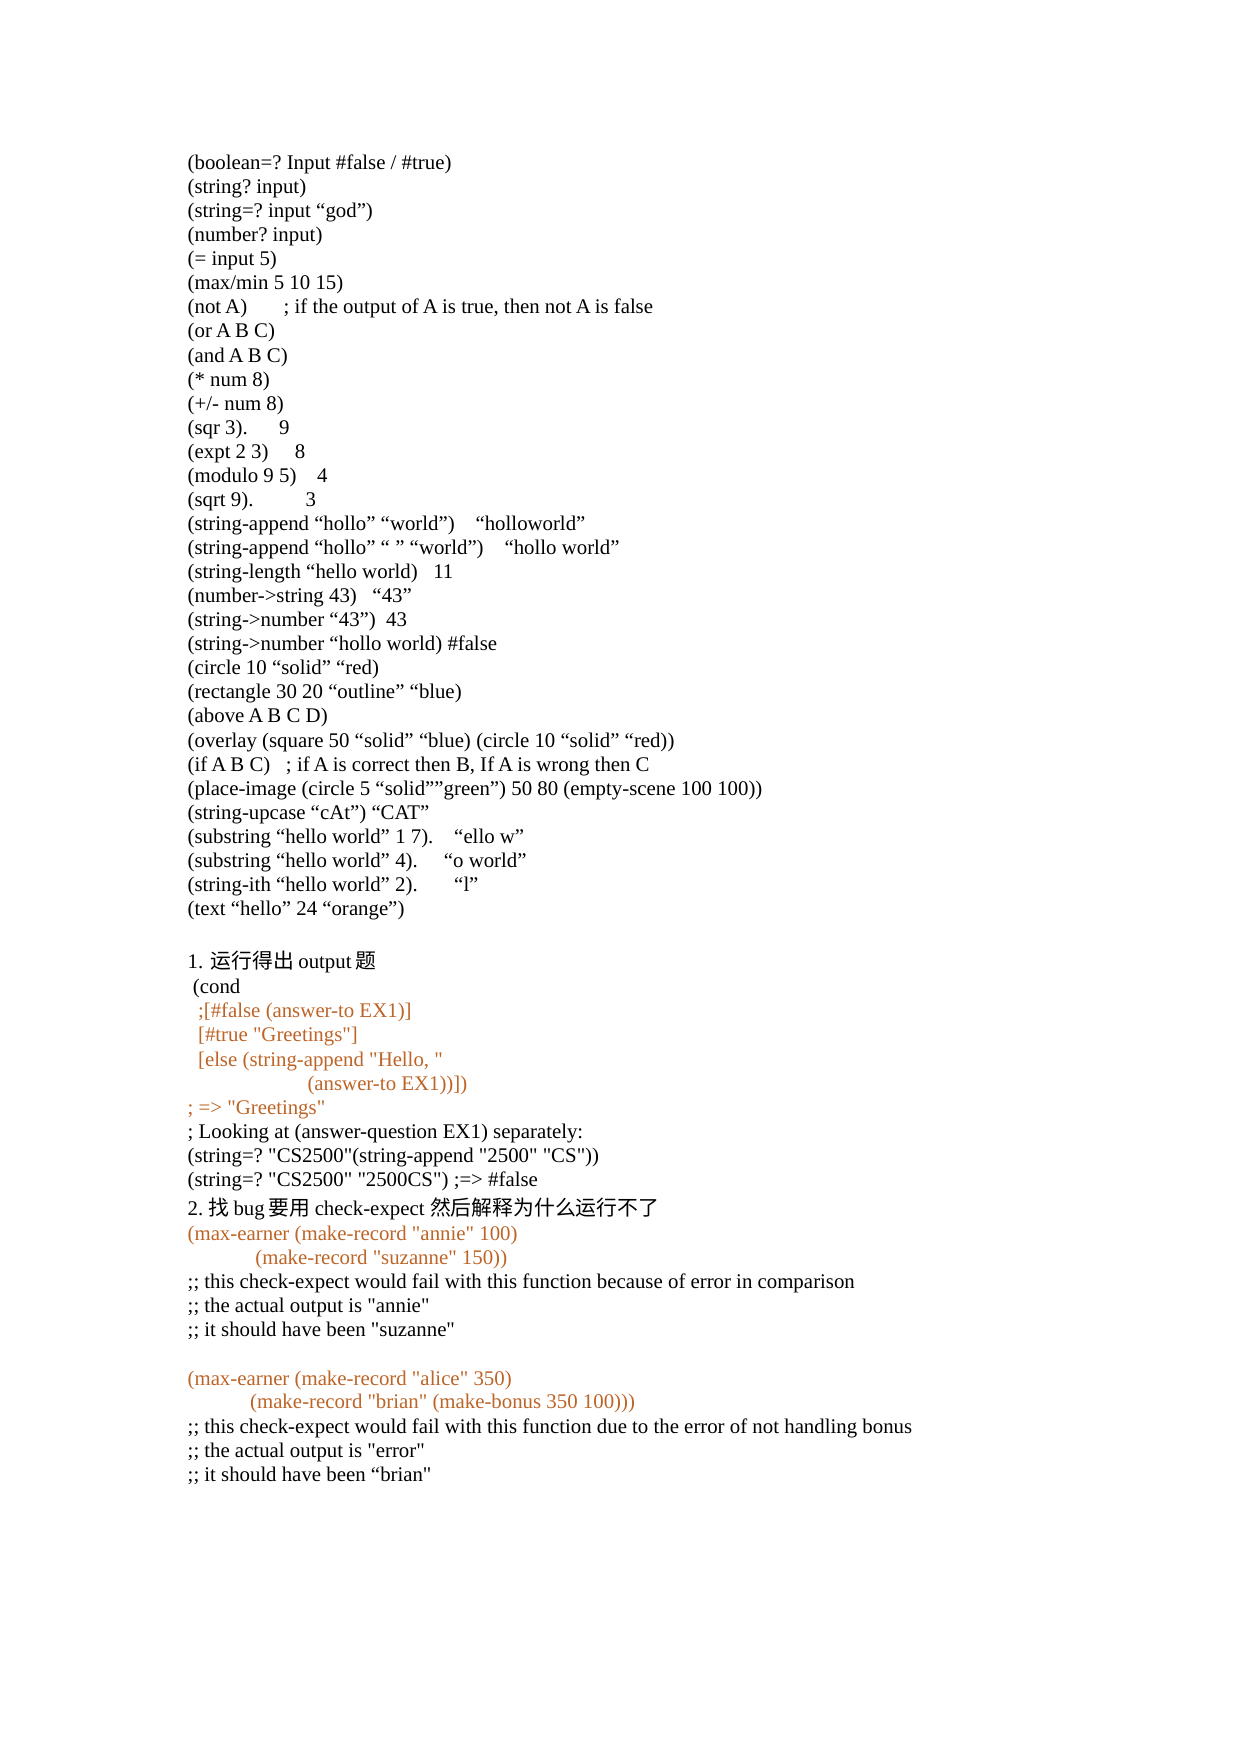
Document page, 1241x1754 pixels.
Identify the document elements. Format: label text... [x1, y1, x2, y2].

text (text “hello” 24 “orange”) [187, 896, 1053, 920]
list 运行得出output题 [187, 944, 1053, 974]
text (make-record "suzanne" 150)) [187, 1245, 1053, 1269]
text [else (string-append "Hello, " [187, 1046, 1053, 1071]
text (circle 10 “solid” “red) [187, 655, 1053, 679]
text 2. 找bug要用check-expect 然后解释为什么运行不了 [187, 1191, 1053, 1221]
text ; Looking at (answer-question EX1) separately: [187, 1119, 1053, 1143]
text (if A B C) ; if A is correct then B, If A is wrong then C [187, 752, 1053, 776]
text (max/min 5 10 15) [187, 270, 1053, 294]
text ;; the actual output is "error" [187, 1438, 1053, 1462]
text (cond [187, 974, 1053, 998]
text (+/- num 8) [187, 391, 1053, 415]
text (string-append “hollo” “world”) “holloworld” [187, 511, 1053, 535]
text (string-ith “hello world” 2). “l” [187, 872, 1053, 896]
text (number? input) [187, 222, 1053, 246]
text ; => "Greetings" [187, 1094, 1053, 1119]
text (string? input) [187, 174, 1053, 198]
text (string=? "CS2500"(string-append "2500" "CS")) [187, 1143, 1053, 1167]
text (substring “hello world” 1 7). “ello w” [187, 824, 1053, 848]
text (place-image (circle 5 “solid””green”) 50 80 (empty-scene 100 100)) [187, 776, 1053, 800]
text (string=? "CS2500" "2500CS") ;=> #false [187, 1167, 1053, 1191]
text (modulo 9 5) 4 [187, 463, 1053, 487]
text ;; it should have been “brian" [187, 1462, 1053, 1486]
text (sqr 3). 9 [187, 415, 1053, 439]
text ;[#false (answer-to EX1)] [187, 998, 1053, 1022]
text ;; it should have been "suzanne" [187, 1317, 1053, 1341]
text (answer-to EX1))]) [187, 1071, 1053, 1094]
text (not A) ; if the output of A is true, then not A is false [187, 294, 1053, 318]
text (string->number “hollo world) #false [187, 631, 1053, 655]
text (boolean=? Input #false / #true) [187, 150, 1053, 174]
text (string-append “hollo” “ ” “world”) “hollo world” [187, 535, 1053, 559]
text (above A B C D) [187, 703, 1053, 727]
text (and A B C) [187, 342, 1053, 367]
text (overlay (square 50 “solid” “blue) (circle 10 “solid” “red)) [187, 727, 1053, 752]
text (sqrt 9). 3 [187, 487, 1053, 511]
text (max-earner (make-record "alice" 350) [187, 1365, 1053, 1389]
text ;; this check-expect would fail with this function because of error in comparison [187, 1269, 1053, 1293]
text (string-length “hello world) 11 [187, 559, 1053, 583]
text (expt 2 3) 8 [187, 439, 1053, 463]
text (or A B C) [187, 318, 1053, 342]
text (rectangle 30 20 “outline” “blue) [187, 679, 1053, 703]
text (string-upcase “cAt”) “CAT” [187, 800, 1053, 824]
text [#true "Greetings"] [187, 1022, 1053, 1046]
text (= input 5) [187, 246, 1053, 270]
text (make-record "brian" (make-bonus 350 100))) [187, 1389, 1053, 1413]
text (substring “hello world” 4). “o world” [187, 848, 1053, 872]
text (string=? input “god”) [187, 198, 1053, 222]
text (number->string 43) “43” [187, 583, 1053, 607]
text (* num 8) [187, 367, 1053, 391]
text (max-earner (make-record "annie" 100) [187, 1221, 1053, 1245]
text (string->number “43”) 43 [187, 607, 1053, 631]
text ;; the actual output is "annie" [187, 1293, 1053, 1317]
text ;; this check-expect would fail with this function due to the error of not handling bonus [187, 1413, 1053, 1438]
